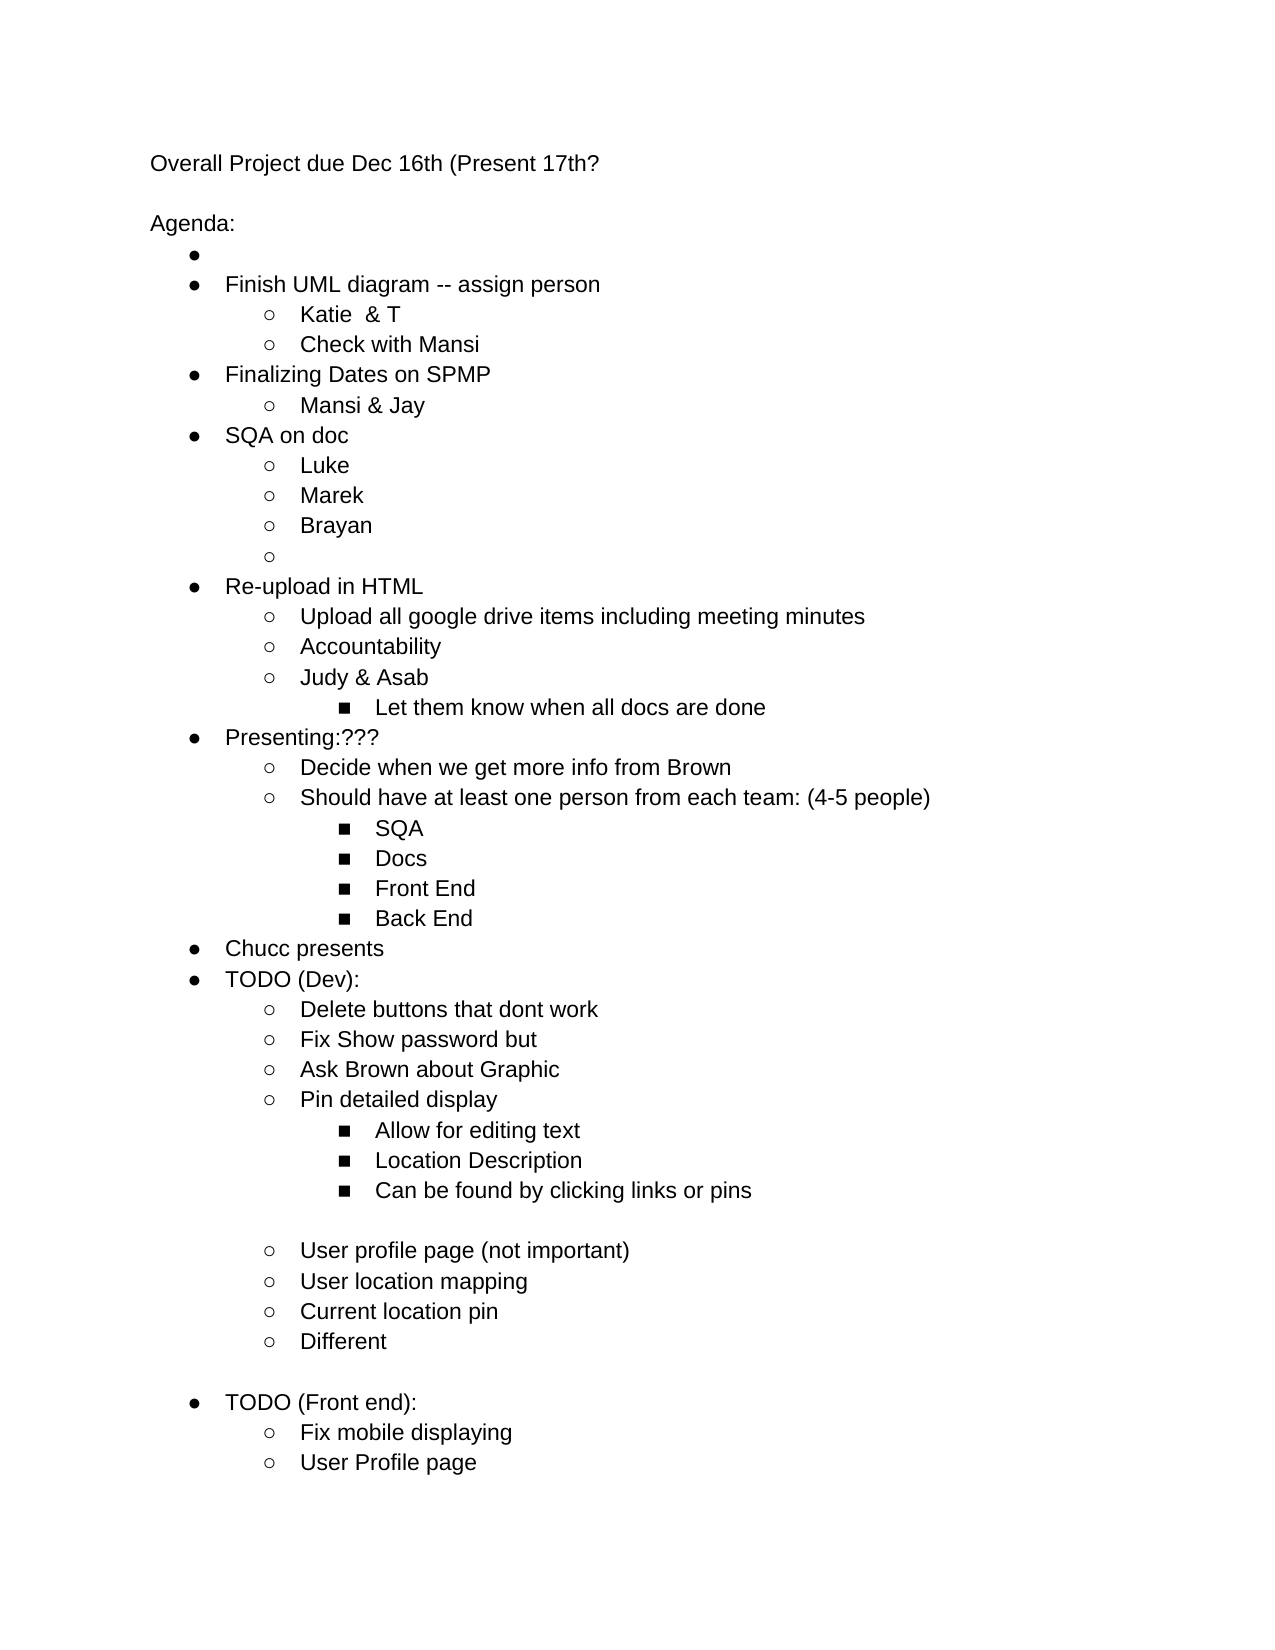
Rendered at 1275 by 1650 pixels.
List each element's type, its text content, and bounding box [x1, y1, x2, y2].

list Re-upload in HTML [187, 573, 1125, 599]
list User profile page (not important) [262, 1237, 1125, 1264]
list Location Description [337, 1147, 1125, 1173]
list Ask Brown about Graphic [262, 1056, 1125, 1083]
list Front End [337, 875, 1125, 901]
list Finalizing Dates on SPMP [187, 361, 1125, 388]
list Judy & Asab [262, 663, 1125, 690]
list Katie & T [262, 301, 1125, 327]
list Fix Show password but [262, 1026, 1125, 1052]
list Docs [337, 845, 1125, 871]
list Back End [337, 905, 1125, 932]
list User Profile page [262, 1449, 1125, 1475]
list Can be found by clicking links or pins [337, 1177, 1125, 1203]
list SQA on doc [187, 422, 1125, 448]
list Accountability [262, 633, 1125, 660]
list Marek [262, 482, 1125, 509]
list Upload all google drive items including meeting minutes [262, 603, 1125, 629]
list Luke [262, 452, 1125, 478]
list Finish UML diagram -- assign person [187, 271, 1125, 297]
list Current location pin [262, 1298, 1125, 1324]
list Brayan [262, 512, 1125, 539]
list TODO (Dev): [187, 966, 1125, 992]
list Check with Mansi [262, 331, 1125, 358]
list Should have at least one person from each team: (4-5 people) [262, 784, 1125, 811]
text Overall Project due Dec 16th (Present 17th? [150, 150, 1125, 176]
list User location mapping [262, 1268, 1125, 1294]
list Chucc presents [187, 935, 1125, 962]
text Agenda: [150, 210, 1125, 237]
list TODO (Front end): [187, 1388, 1125, 1415]
list Fix mobile displaying [262, 1419, 1125, 1445]
list Mansi & Jay [262, 392, 1125, 418]
list Presenting:??? [187, 724, 1125, 750]
list Delete buttons that dont work [262, 996, 1125, 1022]
list Different [262, 1328, 1125, 1354]
list Decide when we get more info from Brown [262, 754, 1125, 781]
list Pin detailed display [262, 1086, 1125, 1113]
list Allow for editing text [337, 1117, 1125, 1143]
list Let them know when all docs are done [337, 694, 1125, 720]
list SQA [337, 814, 1125, 841]
